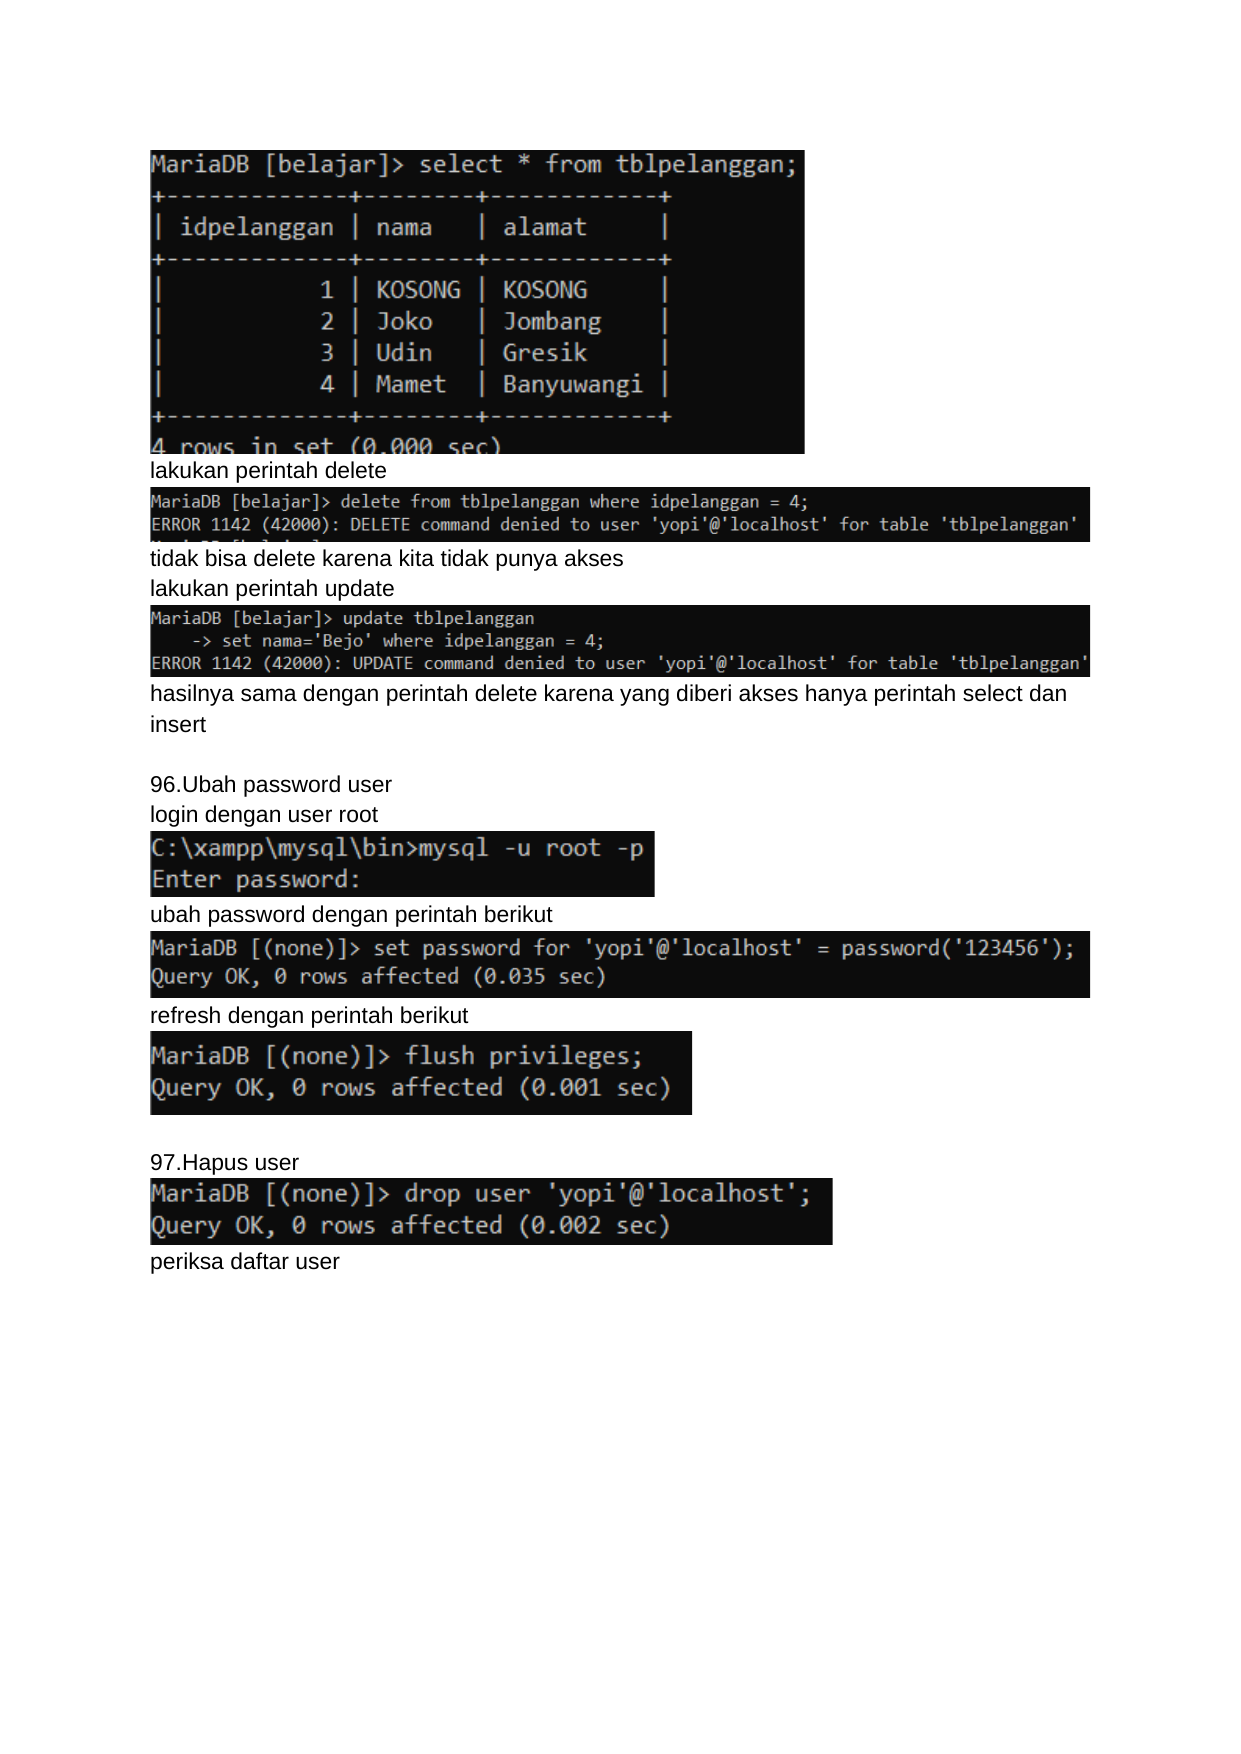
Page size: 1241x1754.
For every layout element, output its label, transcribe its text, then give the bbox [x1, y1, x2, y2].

picture [150, 487, 1091, 542]
picture [150, 1031, 693, 1115]
picture [150, 831, 655, 897]
text ubah password dengan perintah berikut [150, 901, 1090, 927]
text hasilnya sama dengan perintah delete karena yang diberi akses hanya perintah select dan insert [150, 680, 1090, 737]
picture [150, 150, 805, 454]
text lakukan perintah delete [150, 457, 1090, 483]
picture [150, 1178, 833, 1245]
text tidak bisa delete karena kita tidak punya akses [150, 545, 1090, 572]
text login dengan user root [150, 801, 1090, 827]
text 96.Ubah password user [150, 771, 1090, 797]
picture [150, 931, 1091, 998]
picture [150, 605, 1091, 677]
text periksa daftar user [150, 1248, 1090, 1275]
text lakukan perintah update [150, 575, 1090, 602]
text 97.Hapus user [150, 1149, 1090, 1175]
text refresh dengan perintah berikut [150, 1002, 1090, 1028]
